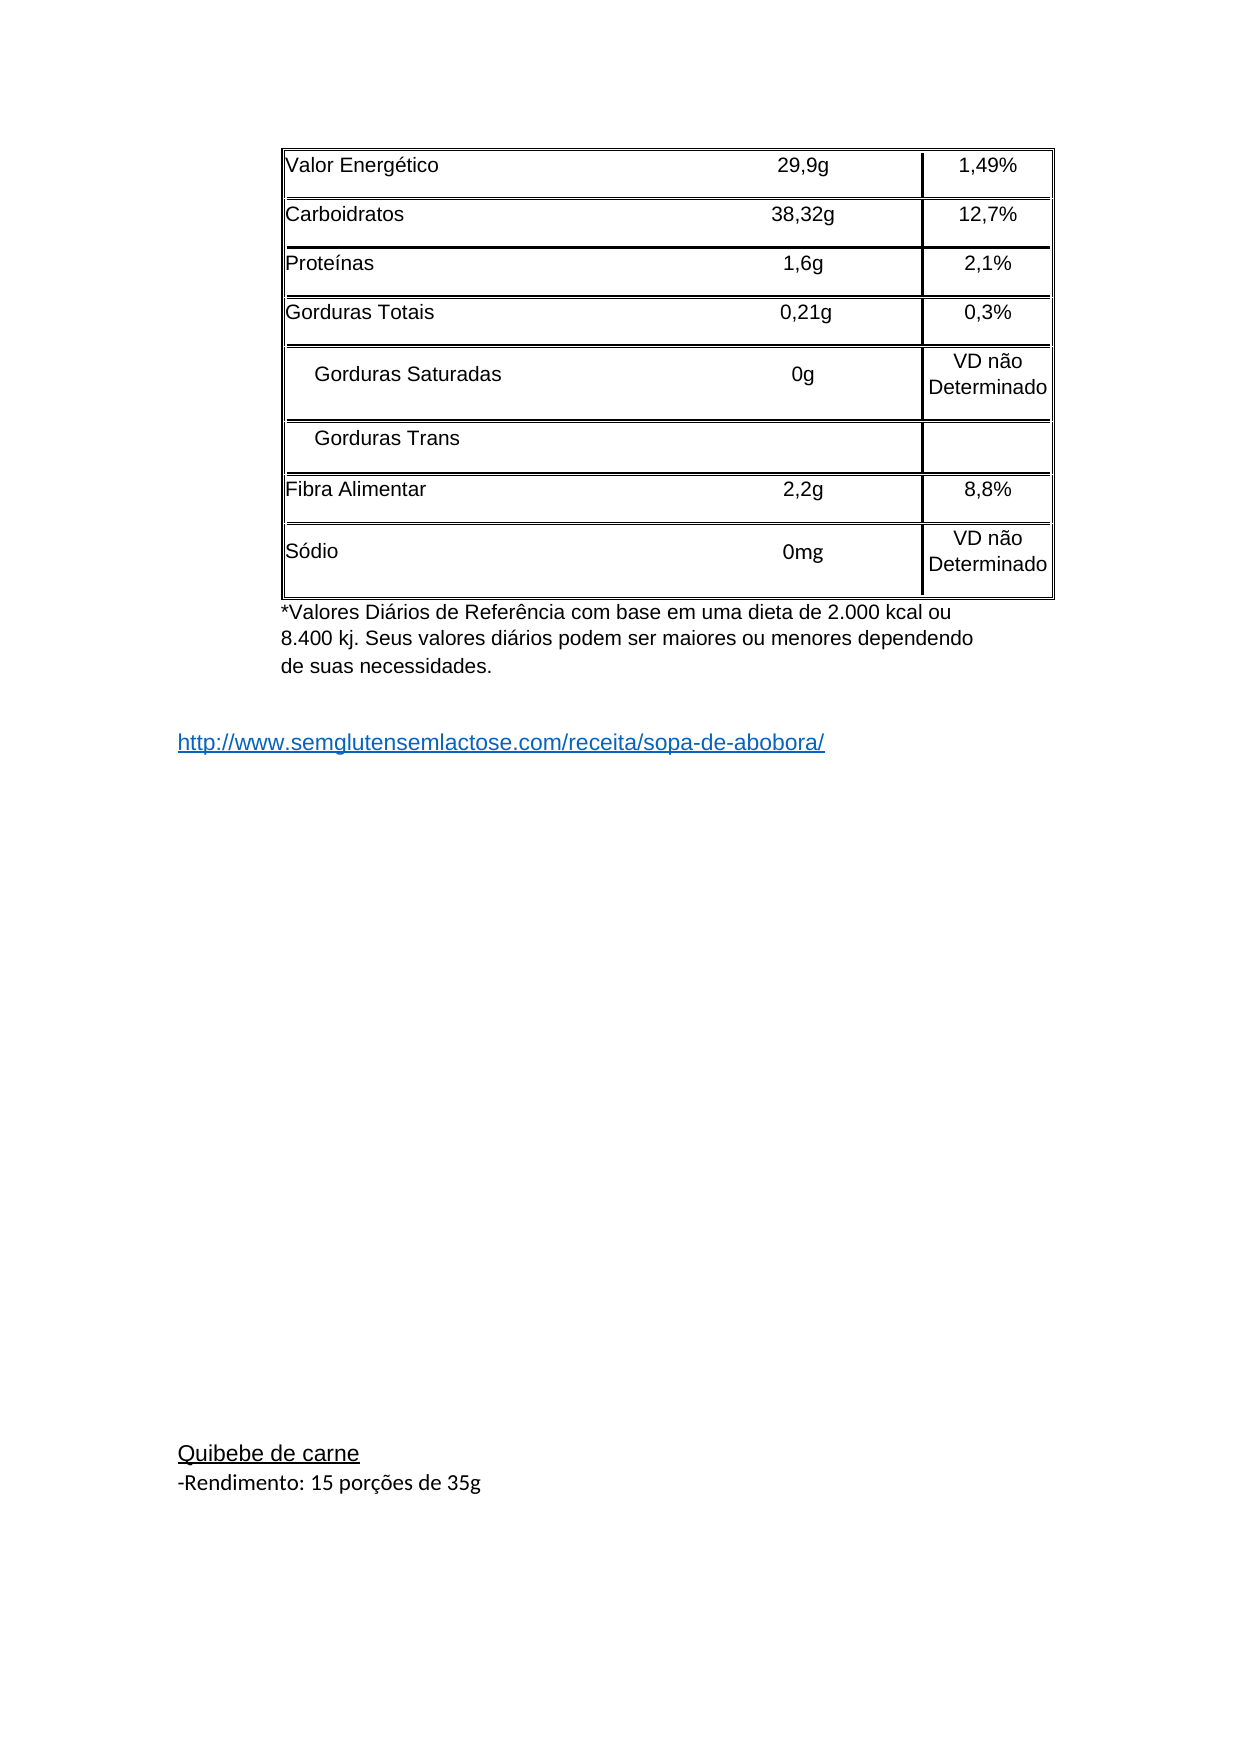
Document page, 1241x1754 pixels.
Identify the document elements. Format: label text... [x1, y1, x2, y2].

table_cell [285, 521, 922, 596]
table_cell 12,7% [922, 197, 1053, 246]
table_cell 1,49% [922, 151, 1052, 197]
table_cell [283, 197, 922, 246]
table_cell 8,8% [924, 472, 1052, 521]
table_cell [285, 151, 922, 197]
text -Rendimento: 15 porções de 35g [177, 1468, 974, 1496]
text *Valores Diários de Referência com base em uma dieta de 2.000 kcal ou 8.400 kj. Seus valores diários podem ser maiores ou menores dependendo de suas necessidades. [281, 600, 974, 679]
table_cell [285, 344, 921, 419]
table_cell VD não Determinado [924, 344, 1052, 419]
table_cell [285, 419, 921, 472]
table_cell VD não Determinado [922, 521, 1052, 596]
table_cell [285, 472, 921, 521]
table_cell 2,1% [924, 246, 1052, 295]
table_cell [285, 295, 921, 344]
text Quibebe de carne [177, 1439, 1063, 1466]
table_cell [285, 246, 921, 295]
table_cell [924, 419, 1052, 472]
text http://www.semglutensemlactose.com/receita/sopa-de-abobora/ [177, 729, 1063, 755]
table_cell 0,3% [924, 295, 1052, 344]
